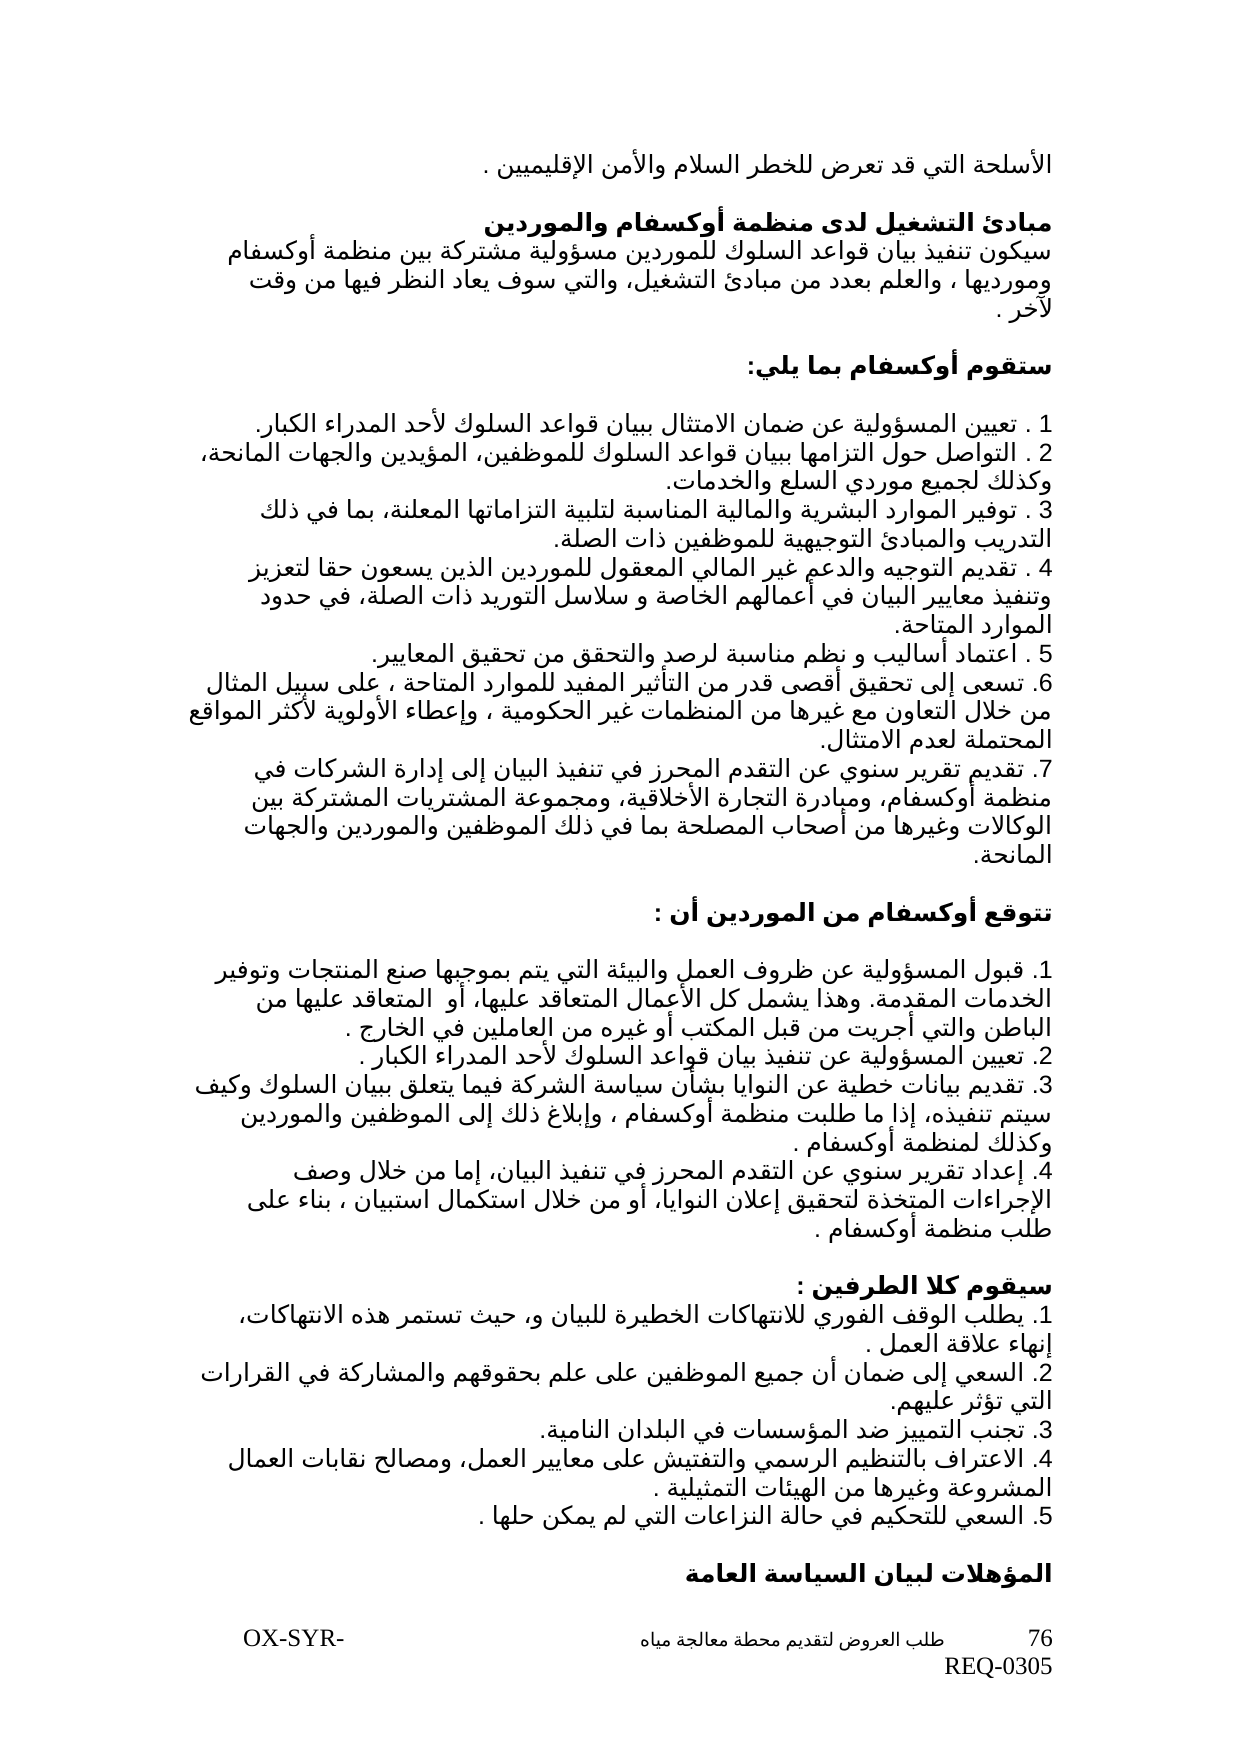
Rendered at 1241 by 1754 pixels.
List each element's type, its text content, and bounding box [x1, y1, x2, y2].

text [187, 667, 1053, 1587]
text 1 . تعيين المسؤولية عن ضمان الامتثال ببيان قواعد السلوك لأحد المدراء الكبار. 2 . التواصل حول التزامها ببيان قواعد السلوك للموظفين، المؤيدين والجهات المانحة، وكذلك لجميع موردي السلع والخدمات. 3 . توفير الموارد البشرية والمالية المناسبة لتلبية التزاماتها المعلنة، بما في ذلك التدريب والمبادئ التوجيهية للموظفين ذات الصلة. 4 . تقديم التوجيه والدعم غير المالي المعقول للموردين الذين يسعون حقا لتعزيز وتنفيذ معايير البيان في أعمالهم الخاصة و سلاسل التوريد ذات الصلة، في حدود الموارد المتاحة. 5 . اعتماد أساليب و نظم مناسبة لرصد والتحقق من تحقيق المعايير. [187, 380, 1053, 667]
text ستقوم أوكسفام بما يلي: [187, 351, 1053, 380]
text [187, 150, 1053, 351]
